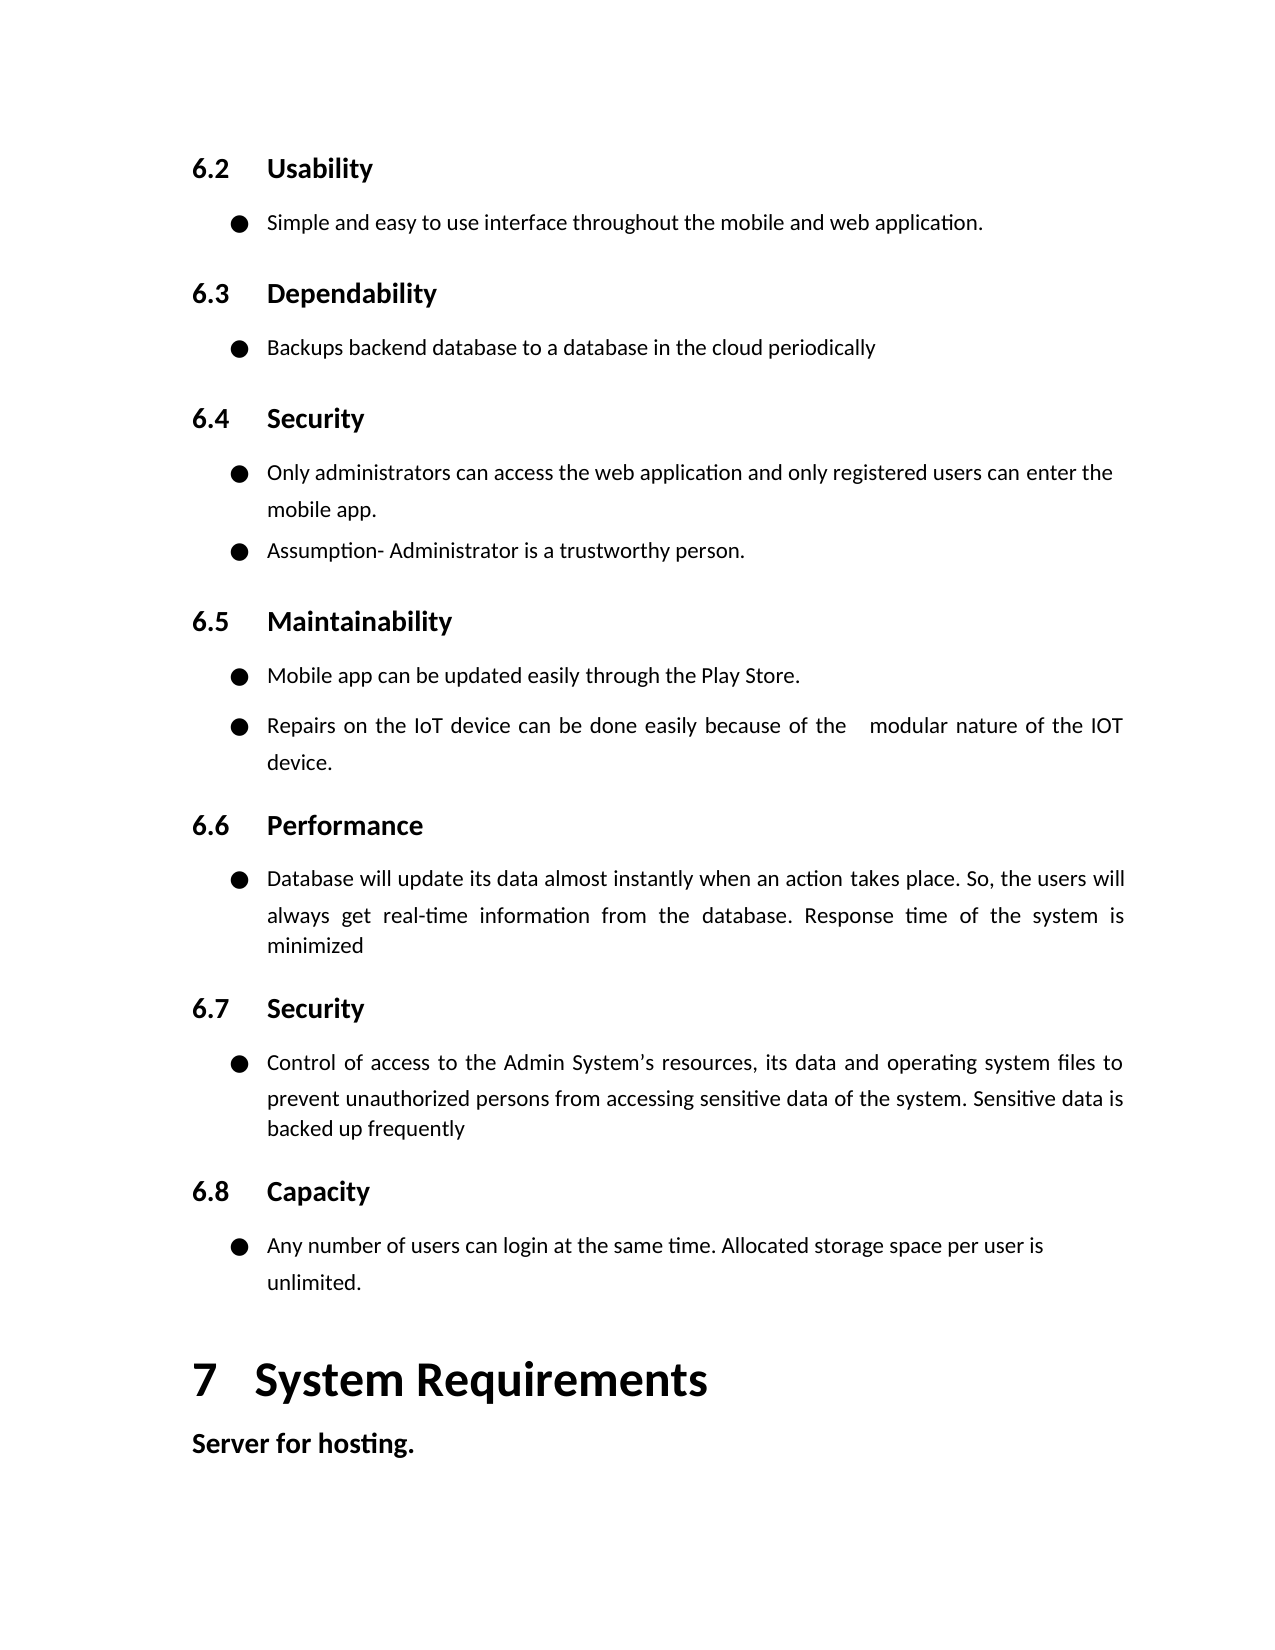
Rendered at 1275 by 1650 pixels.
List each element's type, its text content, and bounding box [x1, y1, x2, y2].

subtitle 6.6 Performance [192, 807, 1125, 842]
subtitle 6.3 Dependability [192, 275, 1125, 311]
list Assumption- Administrator is a trustworthy person. [229, 524, 1125, 571]
subtitle System Requirements [192, 1347, 1125, 1408]
list Only administrators can access the web application and only registered users can enter the mobile app. [229, 446, 1125, 523]
list Control of access to the Admin System’s resources, its data and operating system files to prevent unauthorized persons from accessing sensitive data of the system. Sensitive data is backed up frequently [229, 1036, 1125, 1142]
text Server for hosting. [192, 1425, 1125, 1460]
list Any number of users can login at the same time. Allocated storage space per user is unlimited. [229, 1219, 1125, 1296]
list Simple and easy to use interface throughout the mobile and web application. [229, 196, 1125, 243]
subtitle 6.5 Maintainability [192, 603, 1125, 639]
list Database will update its data almost instantly when an action takes place. So, the users will always get real-time information from the database. Response time of the system is minimized [229, 853, 1125, 959]
subtitle 6.4 Security [192, 400, 1125, 436]
subtitle 6.2 Usability [192, 150, 1125, 186]
subtitle 6.7 Security [192, 990, 1125, 1026]
subtitle 6.8 Capacity [192, 1173, 1125, 1209]
list Mobile app can be updated easily through the Play Store. [229, 649, 1125, 696]
list Repairs on the IoT device can be done easily because of the modular nature of the IOT device. [229, 699, 1125, 776]
list Backups backend database to a database in the cloud periodically [229, 321, 1125, 368]
